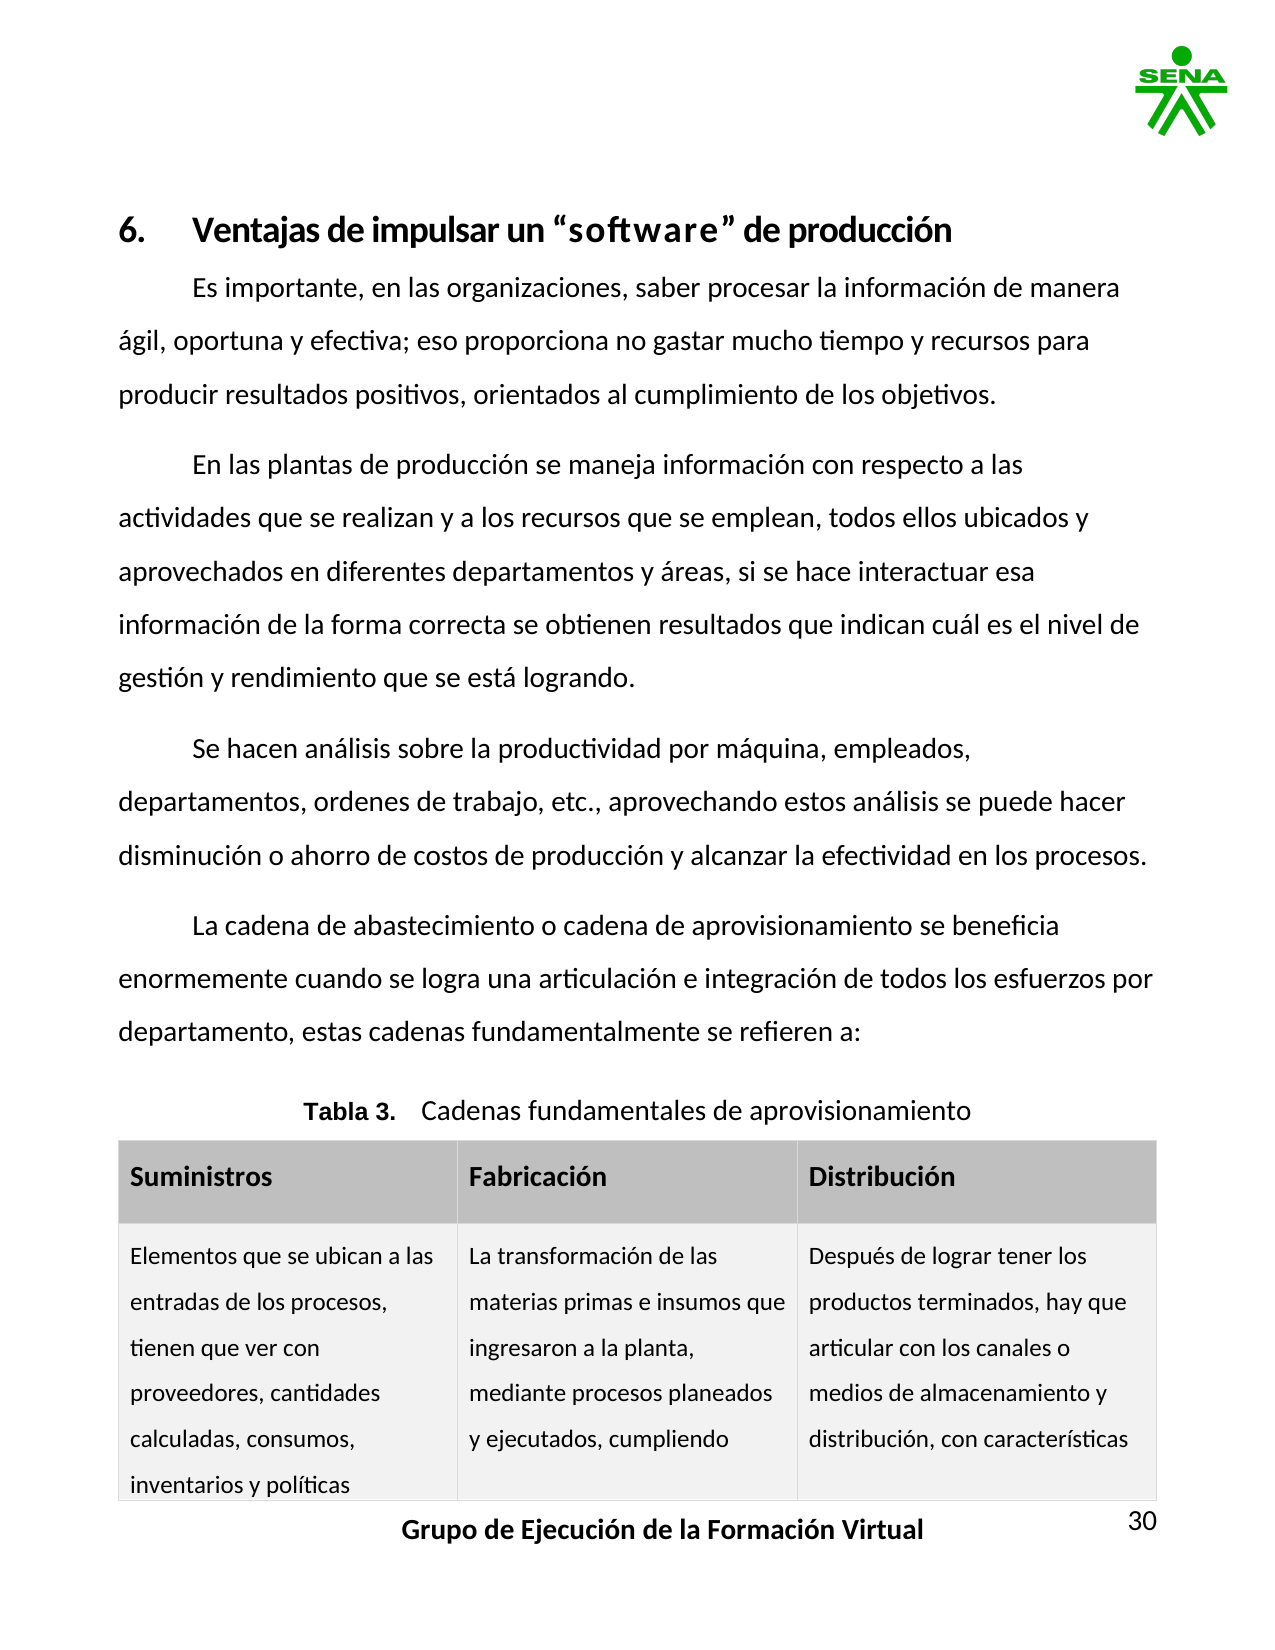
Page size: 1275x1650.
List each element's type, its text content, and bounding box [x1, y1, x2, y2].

text En las plantas de producción se maneja información con respecto a las actividades que se realizan y a los recursos que se emplean, todos ellos ubicados y aprovechados en diferentes departamentos y áreas, si se hace interactuar esa información de la forma correcta se obtienen resultados que indican cuál es el nivel de gestión y rendimiento que se está logrando. [118, 446, 1157, 695]
text La cadena de abastecimiento o cadena de aprovisionamiento se beneficia enormemente cuando se logra una articulación e integración de todos los esfuerzos por departamento, estas cadenas fundamentalmente se refieren a: [118, 907, 1157, 1049]
table_header Fabricación [458, 1141, 797, 1223]
text Se hacen análisis sobre la productividad por máquina, empleados, departamentos, ordenes de trabajo, etc., aprovechando estos análisis se puede hacer disminución o ahorro de costos de producción y alcanzar la efectividad en los procesos. [118, 730, 1157, 872]
picture [1135, 46, 1228, 136]
subtitle Ventajas de impulsar un “software” de producción [118, 206, 1157, 252]
text Es importante, en las organizaciones, saber procesar la información de manera ágil, oportuna y efectiva; eso proporciona no gastar mucho tiempo y recursos para producir resultados positivos, orientados al cumplimiento de los objetivos. [118, 269, 1157, 411]
text Cadenas fundamentales de aprovisionamiento [118, 1092, 1157, 1128]
table_header Distribución [798, 1141, 1156, 1223]
table_header Suministros [119, 1141, 457, 1223]
